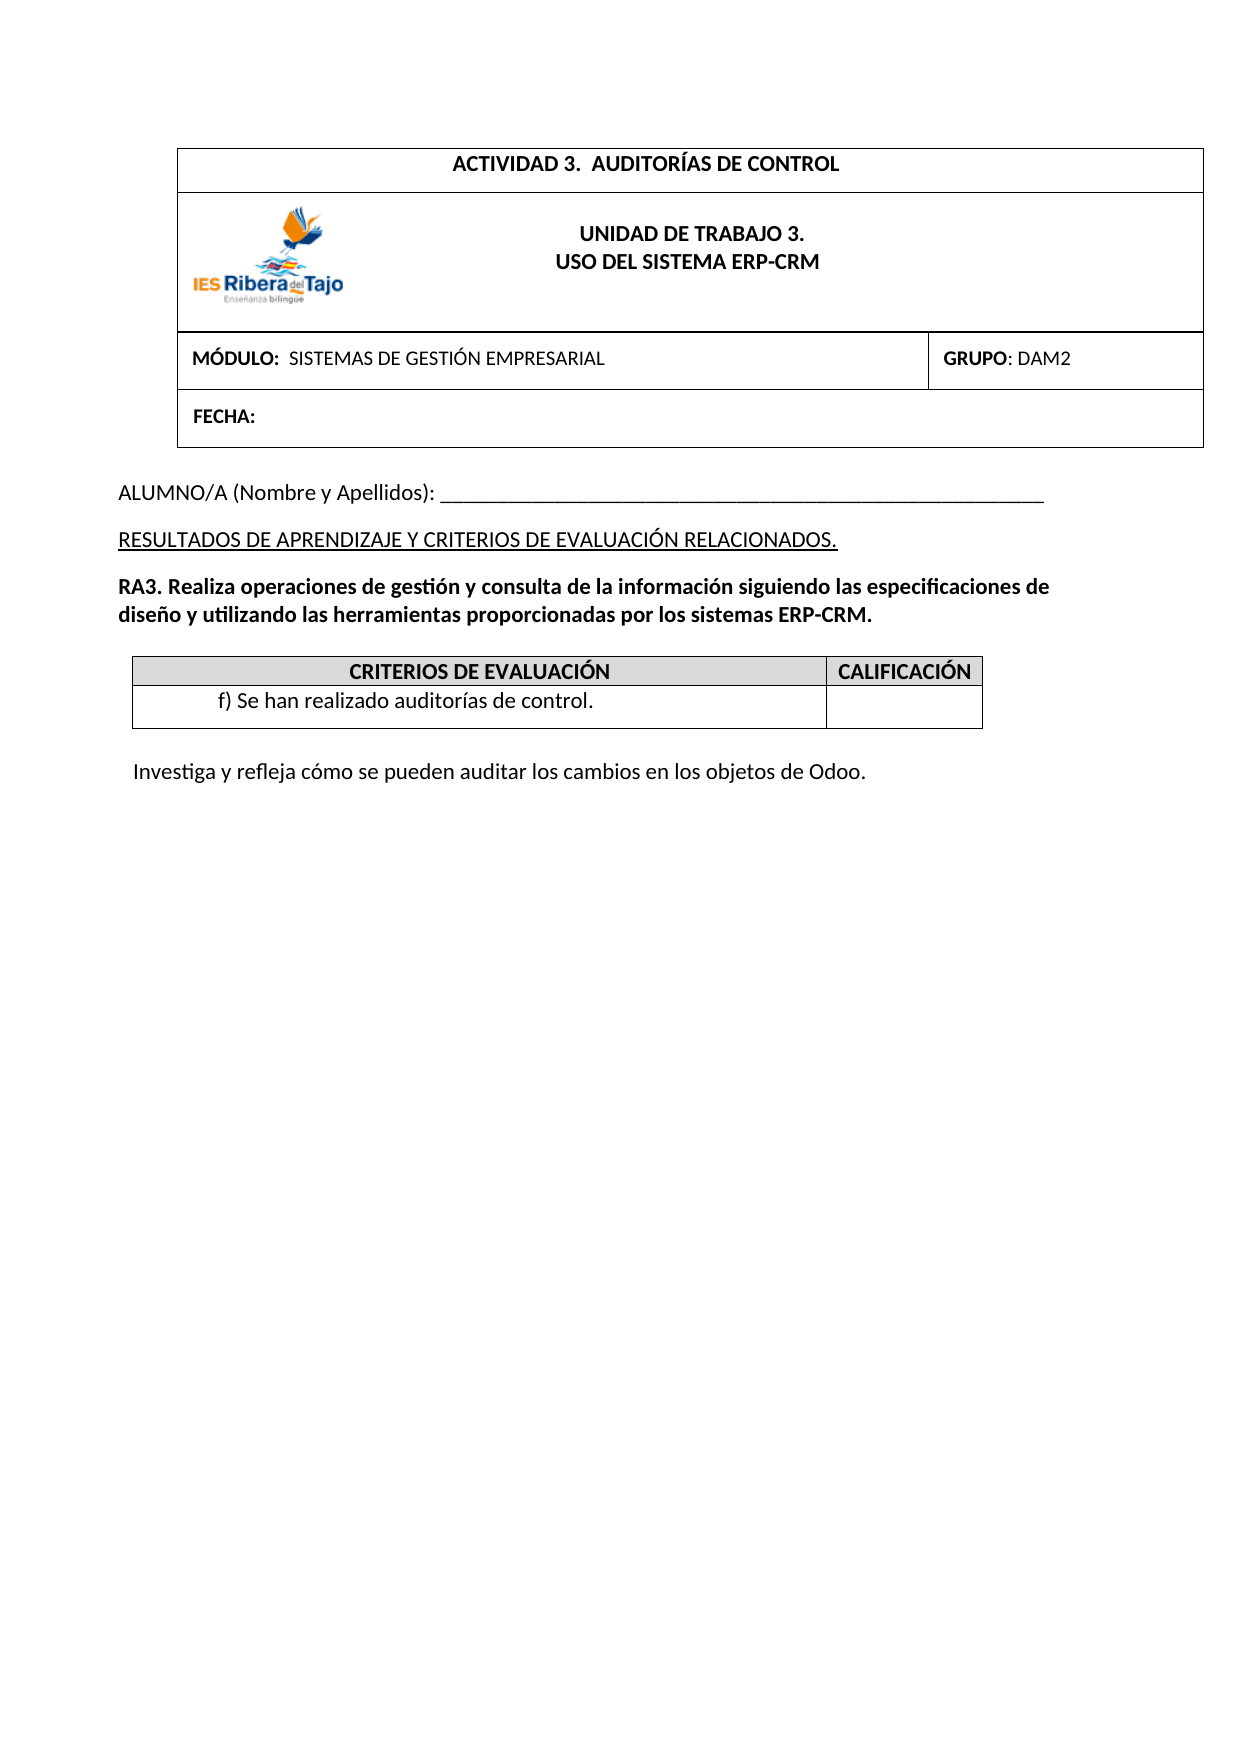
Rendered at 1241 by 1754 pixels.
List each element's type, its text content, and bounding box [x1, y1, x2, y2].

text RESULTADOS DE APRENDIZAJE Y CRITERIOS DE EVALUACIÓN RELACIONADOS. [118, 525, 1063, 553]
table_cell f) Se han realizado auditorías de control. [133, 686, 826, 728]
text ALUMNO/A (Nombre y Apellidos): _____________________________________________________ [118, 478, 1063, 506]
table_header ACTIVIDAD 3. AUDITORÍAS DE CONTROL [178, 149, 1203, 192]
list RA3. Realiza operaciones de gestión y consulta de la información siguiendo las especificaciones de diseño y utilizando las herramientas proporcionadas por los sistemas ERP-CRM. [118, 572, 1051, 628]
table_header CALIFICACIÓN [827, 657, 982, 685]
table_header CRITERIOS DE EVALUACIÓN [133, 657, 826, 685]
text Investiga y refleja cómo se pueden auditar los cambios en los objetos de Odoo. [133, 757, 1063, 785]
table_cell GRUPO: DAM2 [929, 333, 1203, 389]
table_cell UNIDAD DE TRABAJO 3. USO DEL SISTEMA ERP-CRM [178, 193, 1203, 331]
table_cell [827, 686, 982, 728]
table_cell MÓDULO: SISTEMAS DE GESTIÓN EMPRESARIAL [178, 333, 928, 389]
table_cell FECHA: [178, 390, 1203, 447]
